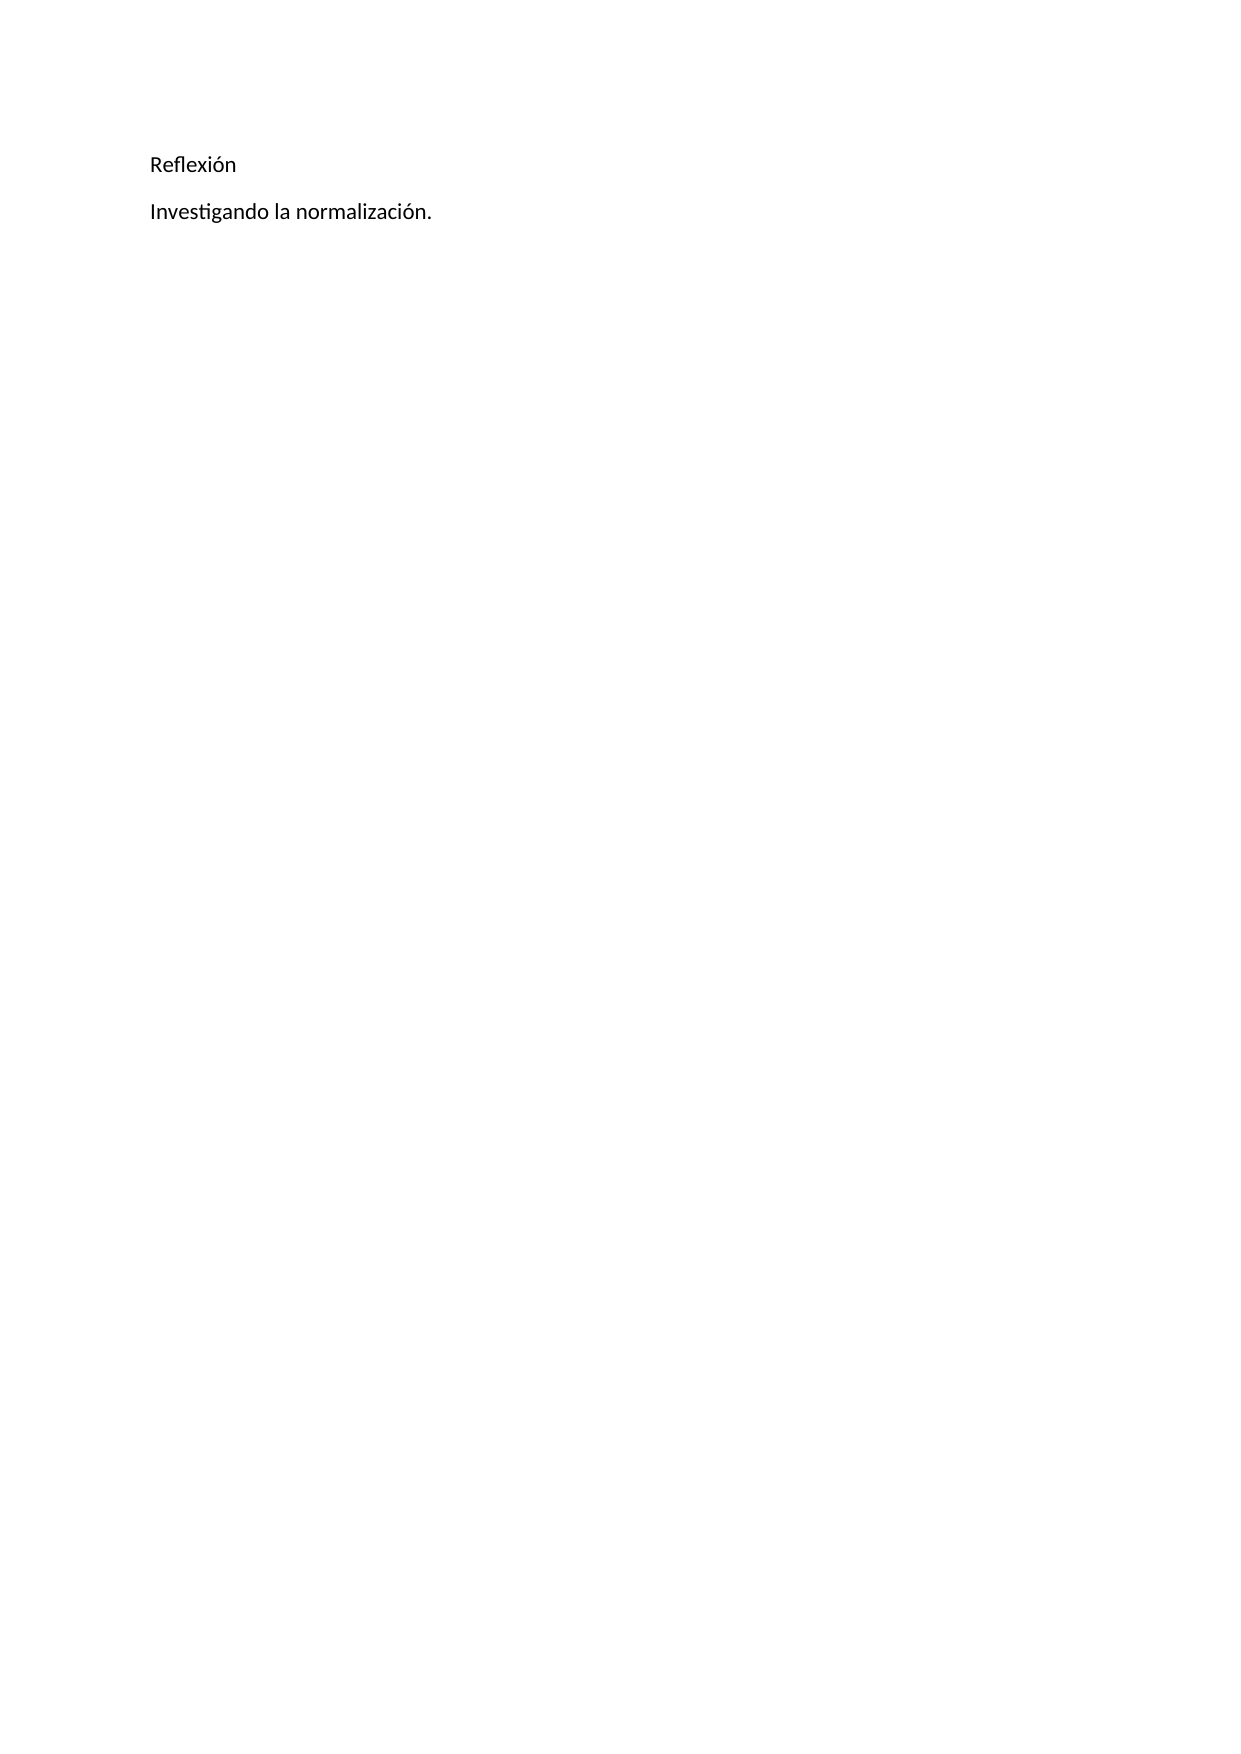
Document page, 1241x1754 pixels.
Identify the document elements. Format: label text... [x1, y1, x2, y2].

text Investigando la normalización. [150, 197, 1090, 225]
text Reflexión [150, 150, 1090, 178]
